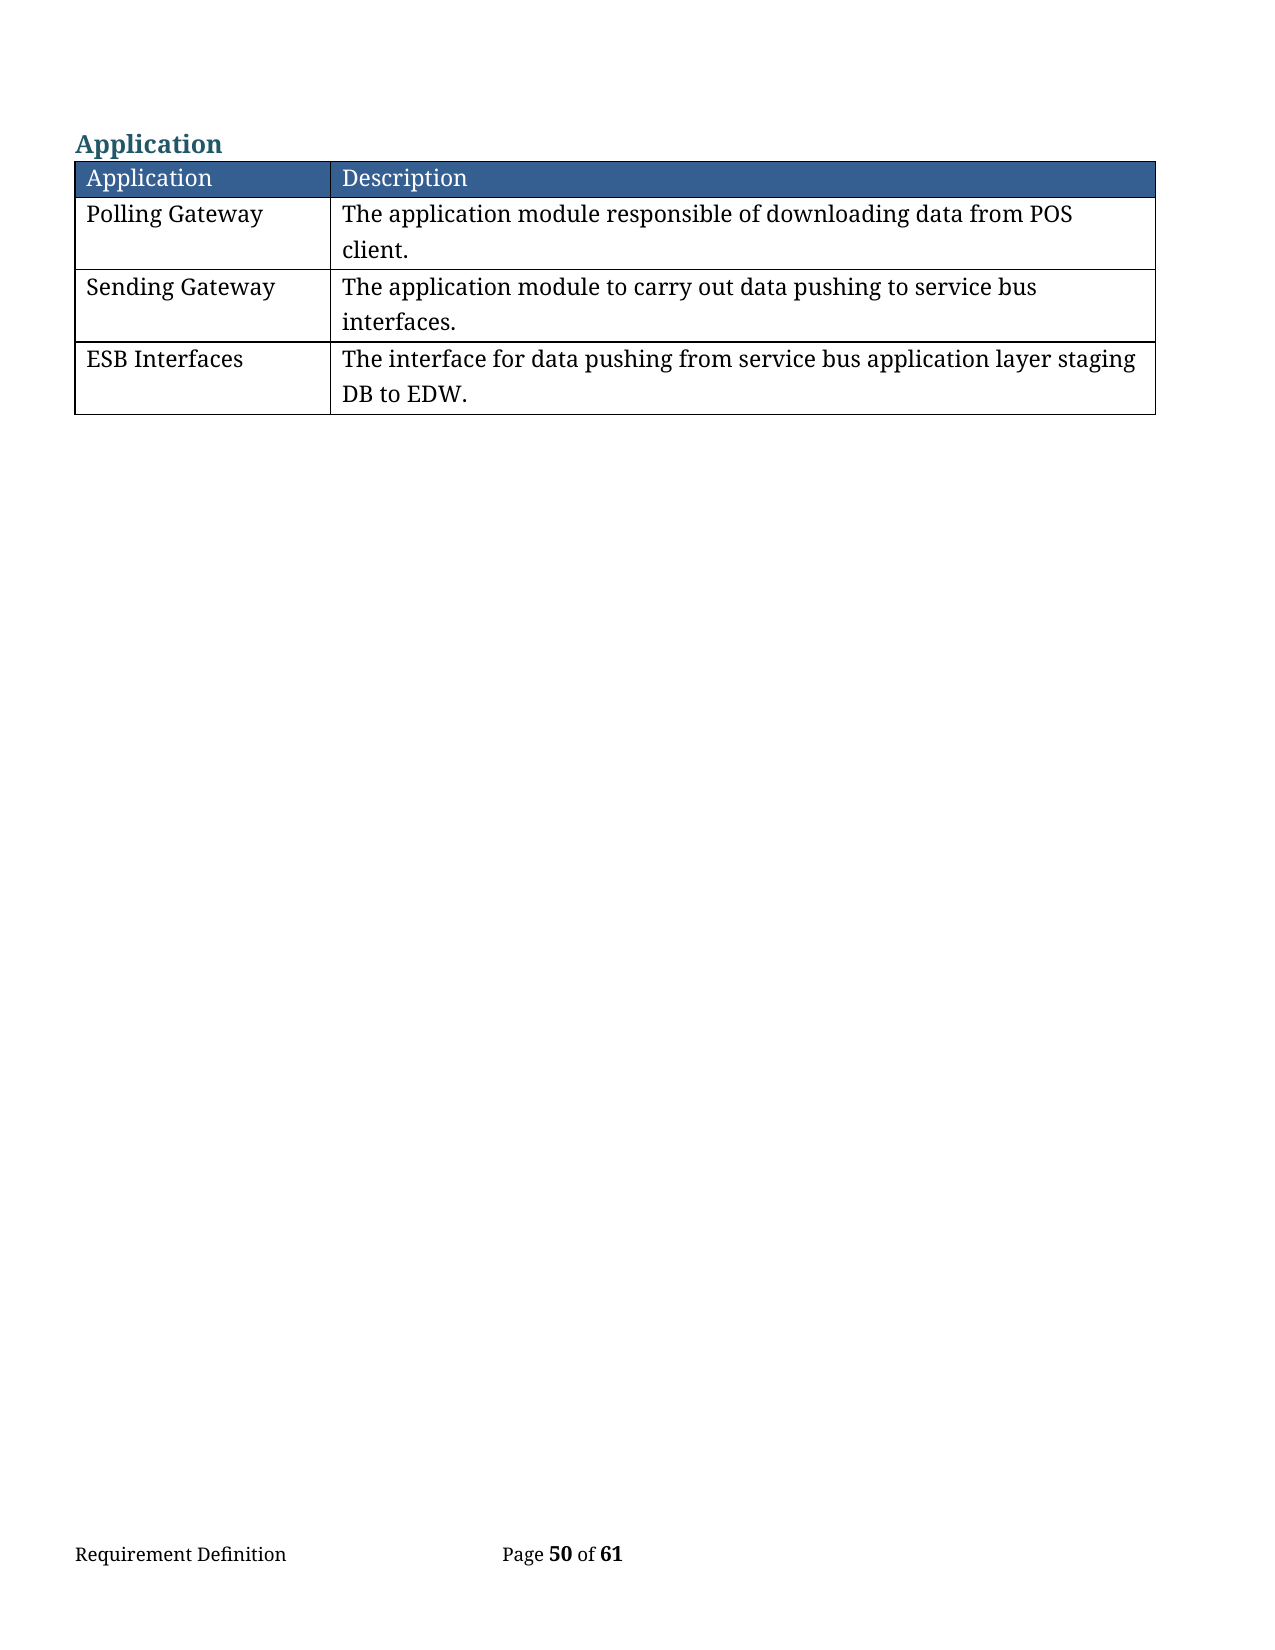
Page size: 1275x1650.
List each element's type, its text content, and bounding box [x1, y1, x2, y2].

table_cell Sending Gateway [76, 270, 330, 341]
table_cell Polling Gateway [76, 198, 330, 269]
table_header Description [331, 162, 1155, 197]
table_cell The application module to carry out data pushing to service bus interfaces. [331, 270, 1155, 341]
table_header Application [76, 162, 330, 197]
table_cell ESB Interfaces [76, 343, 330, 413]
table_cell The application module responsible of downloading data from POS client. [331, 198, 1155, 269]
table_cell The interface for data pushing from service bus application layer staging DB to EDW. [331, 343, 1155, 413]
text Application [75, 127, 1200, 161]
